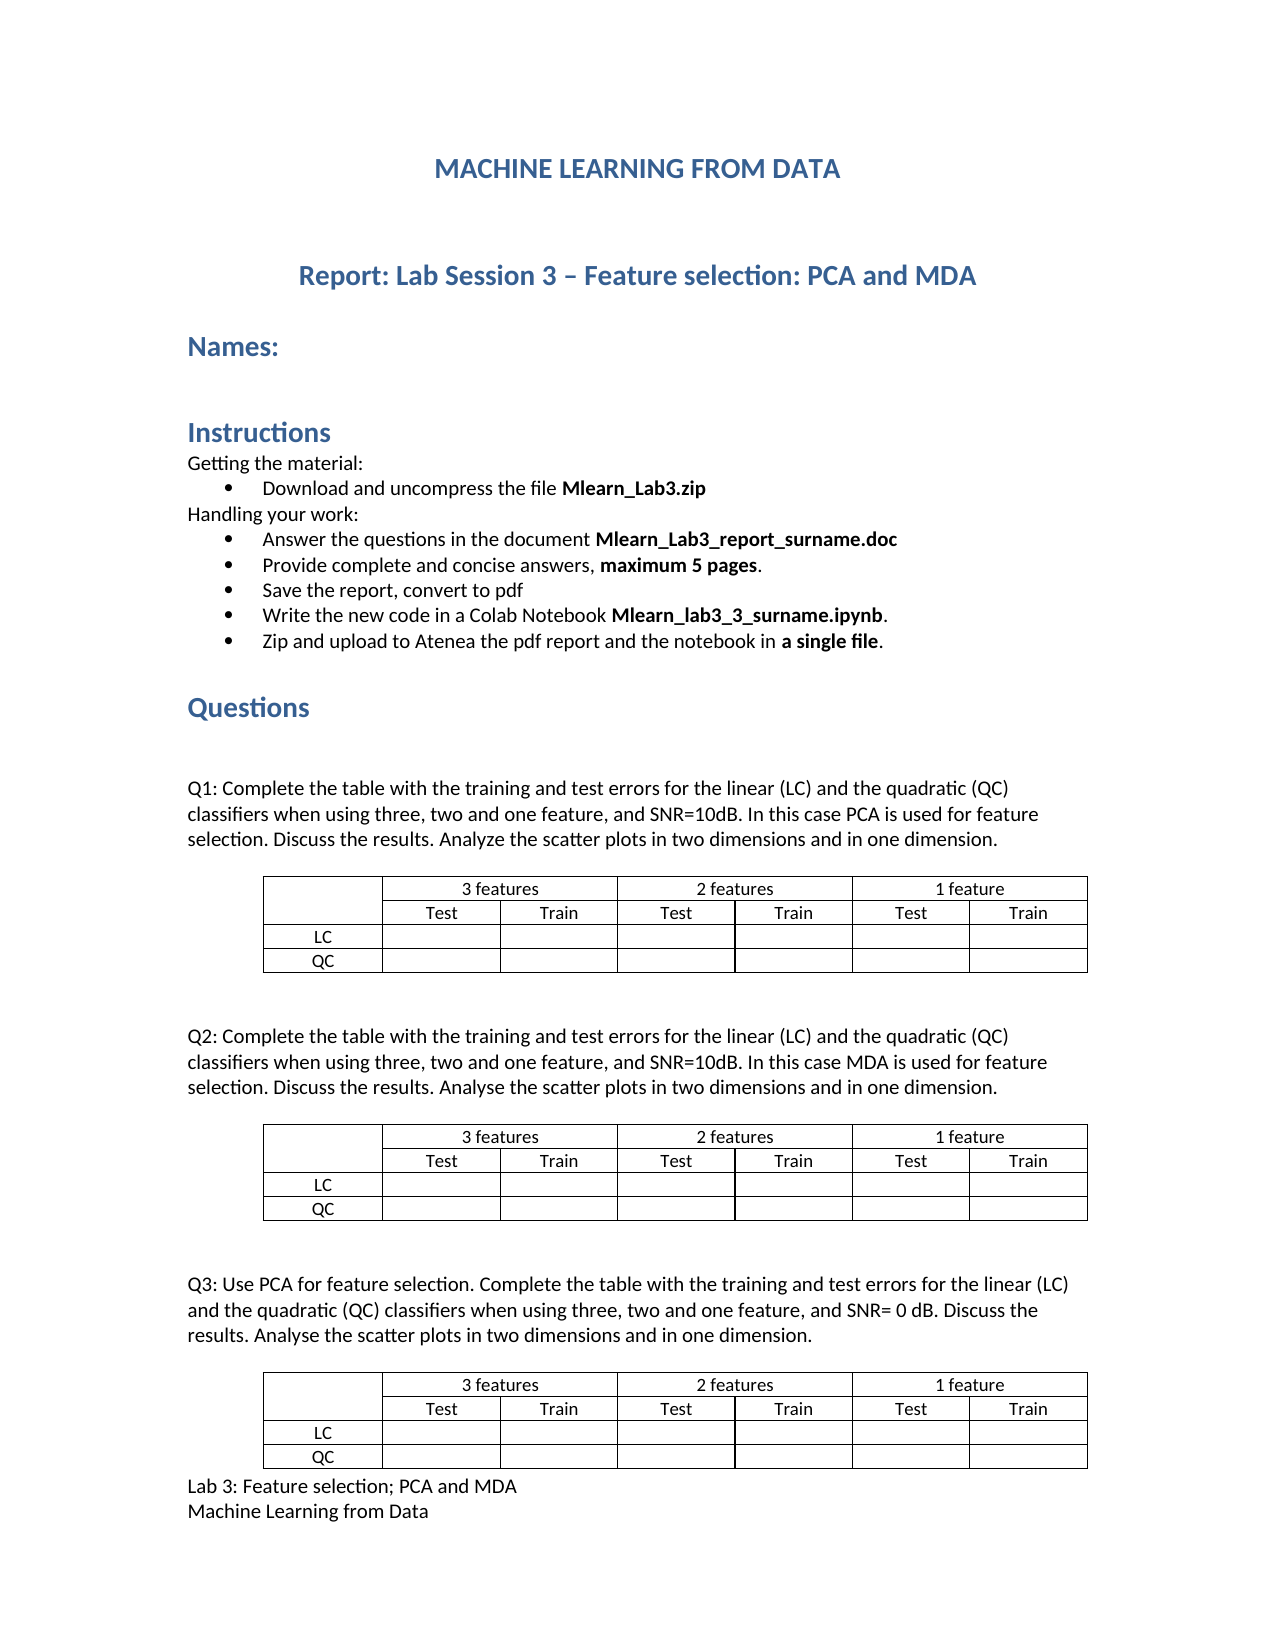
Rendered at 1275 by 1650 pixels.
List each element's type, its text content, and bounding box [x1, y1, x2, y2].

text Q3: Use PCA for feature selection. Complete the table with the training and test errors for the linear (LC) and the quadratic (QC) classifiers when using three, two and one feature, and SNR= 0 dB. Discuss the results. Analyse the scatter plots in two dimensions and in one dimension. [187, 1272, 1087, 1348]
table_cell [853, 1173, 969, 1196]
table_cell Train [501, 901, 617, 924]
table_cell [501, 925, 617, 948]
table_cell QC [264, 949, 382, 972]
table_cell LC [264, 1421, 382, 1444]
table_cell [736, 1445, 852, 1468]
text Report: Lab Session 3 – Feature selection: PCA and MDA [187, 257, 1087, 292]
table_header 3 features [383, 1125, 617, 1148]
table_cell [618, 1197, 734, 1220]
table_cell Test [853, 901, 969, 924]
text Q2: Complete the table with the training and test errors for the linear (LC) and the quadratic (QC) classifiers when using three, two and one feature, and SNR=10dB. In this case MDA is used for feature selection. Discuss the results. Analyse the scatter plots in two dimensions and in one dimension. [187, 1024, 1087, 1100]
table_cell [970, 925, 1087, 948]
table_cell [970, 949, 1087, 972]
list Zip and upload to Atenea the pdf report and the notebook in a single file. [225, 628, 1087, 653]
table_cell [970, 1445, 1087, 1468]
table_cell QC [264, 1445, 382, 1468]
table_cell Train [736, 1397, 852, 1420]
table_cell Test [618, 1149, 734, 1172]
table_cell QC [264, 1197, 382, 1220]
table_cell [970, 1173, 1087, 1196]
table_cell [383, 1445, 500, 1468]
table_cell Train [501, 1397, 617, 1420]
table_cell [501, 949, 617, 972]
text MACHINE LEARNING FROM DATA [187, 150, 1087, 186]
table_cell [736, 1421, 852, 1444]
table_header [264, 1125, 382, 1172]
table_cell Test [853, 1149, 969, 1172]
table_cell Train [736, 901, 852, 924]
table_cell [383, 925, 500, 948]
table_header 1 feature [853, 1373, 1087, 1396]
table_cell [853, 925, 969, 948]
table_header [264, 877, 382, 924]
table_cell Test [383, 1149, 500, 1172]
list Download and uncompress the file Mlearn_Lab3.zip [225, 476, 1087, 501]
list Questions [187, 689, 1087, 725]
table_cell [383, 1421, 500, 1444]
table_cell Test [618, 901, 734, 924]
table_cell [618, 949, 734, 972]
table_cell [383, 1197, 500, 1220]
table_cell [853, 1197, 969, 1220]
list Provide complete and concise answers, maximum 5 pages. [225, 552, 1087, 577]
table_cell [383, 949, 500, 972]
text Handling your work: [187, 501, 1087, 526]
table_cell [736, 925, 852, 948]
table_header [264, 1373, 382, 1420]
table_cell LC [264, 1173, 382, 1196]
table_cell LC [264, 925, 382, 948]
table_header 2 features [618, 1125, 852, 1148]
table_cell Train [970, 1149, 1087, 1172]
table_cell Train [736, 1149, 852, 1172]
list Write the new code in a Colab Notebook Mlearn_lab3_3_surname.ipynb. [225, 603, 1087, 628]
table_cell [383, 1173, 500, 1196]
table_cell [501, 1445, 617, 1468]
table_cell [618, 1421, 734, 1444]
list Save the report, convert to pdf [225, 577, 1087, 603]
table_cell Test [853, 1397, 969, 1420]
table_header 3 features [383, 1373, 617, 1396]
table_cell [970, 1421, 1087, 1444]
table_cell [853, 1421, 969, 1444]
table_header 1 feature [853, 1125, 1087, 1148]
table_header 2 features [618, 1373, 852, 1396]
table_cell [853, 949, 969, 972]
table_cell [736, 949, 852, 972]
table_cell Test [383, 901, 500, 924]
table_cell Train [970, 901, 1087, 924]
table_cell [618, 1445, 734, 1468]
text Q1: Complete the table with the training and test errors for the linear (LC) and the quadratic (QC) classifiers when using three, two and one feature, and SNR=10dB. In this case PCA is used for feature selection. Discuss the results. Analyze the scatter plots in two dimensions and in one dimension. [187, 776, 1087, 852]
text Names: [187, 328, 1087, 364]
table_cell [501, 1173, 617, 1196]
table_cell [618, 925, 734, 948]
list Answer the questions in the document Mlearn_Lab3_report_surname.doc [225, 526, 1087, 552]
table_header 2 features [618, 877, 852, 900]
table_cell [501, 1197, 617, 1220]
table_cell [736, 1197, 852, 1220]
list Instructions [187, 414, 1087, 450]
table_cell [501, 1421, 617, 1444]
text Getting the material: [187, 450, 1087, 476]
table_cell Train [970, 1397, 1087, 1420]
table_cell Test [383, 1397, 500, 1420]
table_header 1 feature [853, 877, 1087, 900]
table_cell [970, 1197, 1087, 1220]
table_cell [853, 1445, 969, 1468]
table_cell Test [618, 1397, 734, 1420]
table_cell [618, 1173, 734, 1196]
table_header 3 features [383, 877, 617, 900]
table_cell [736, 1173, 852, 1196]
table_cell Train [501, 1149, 617, 1172]
